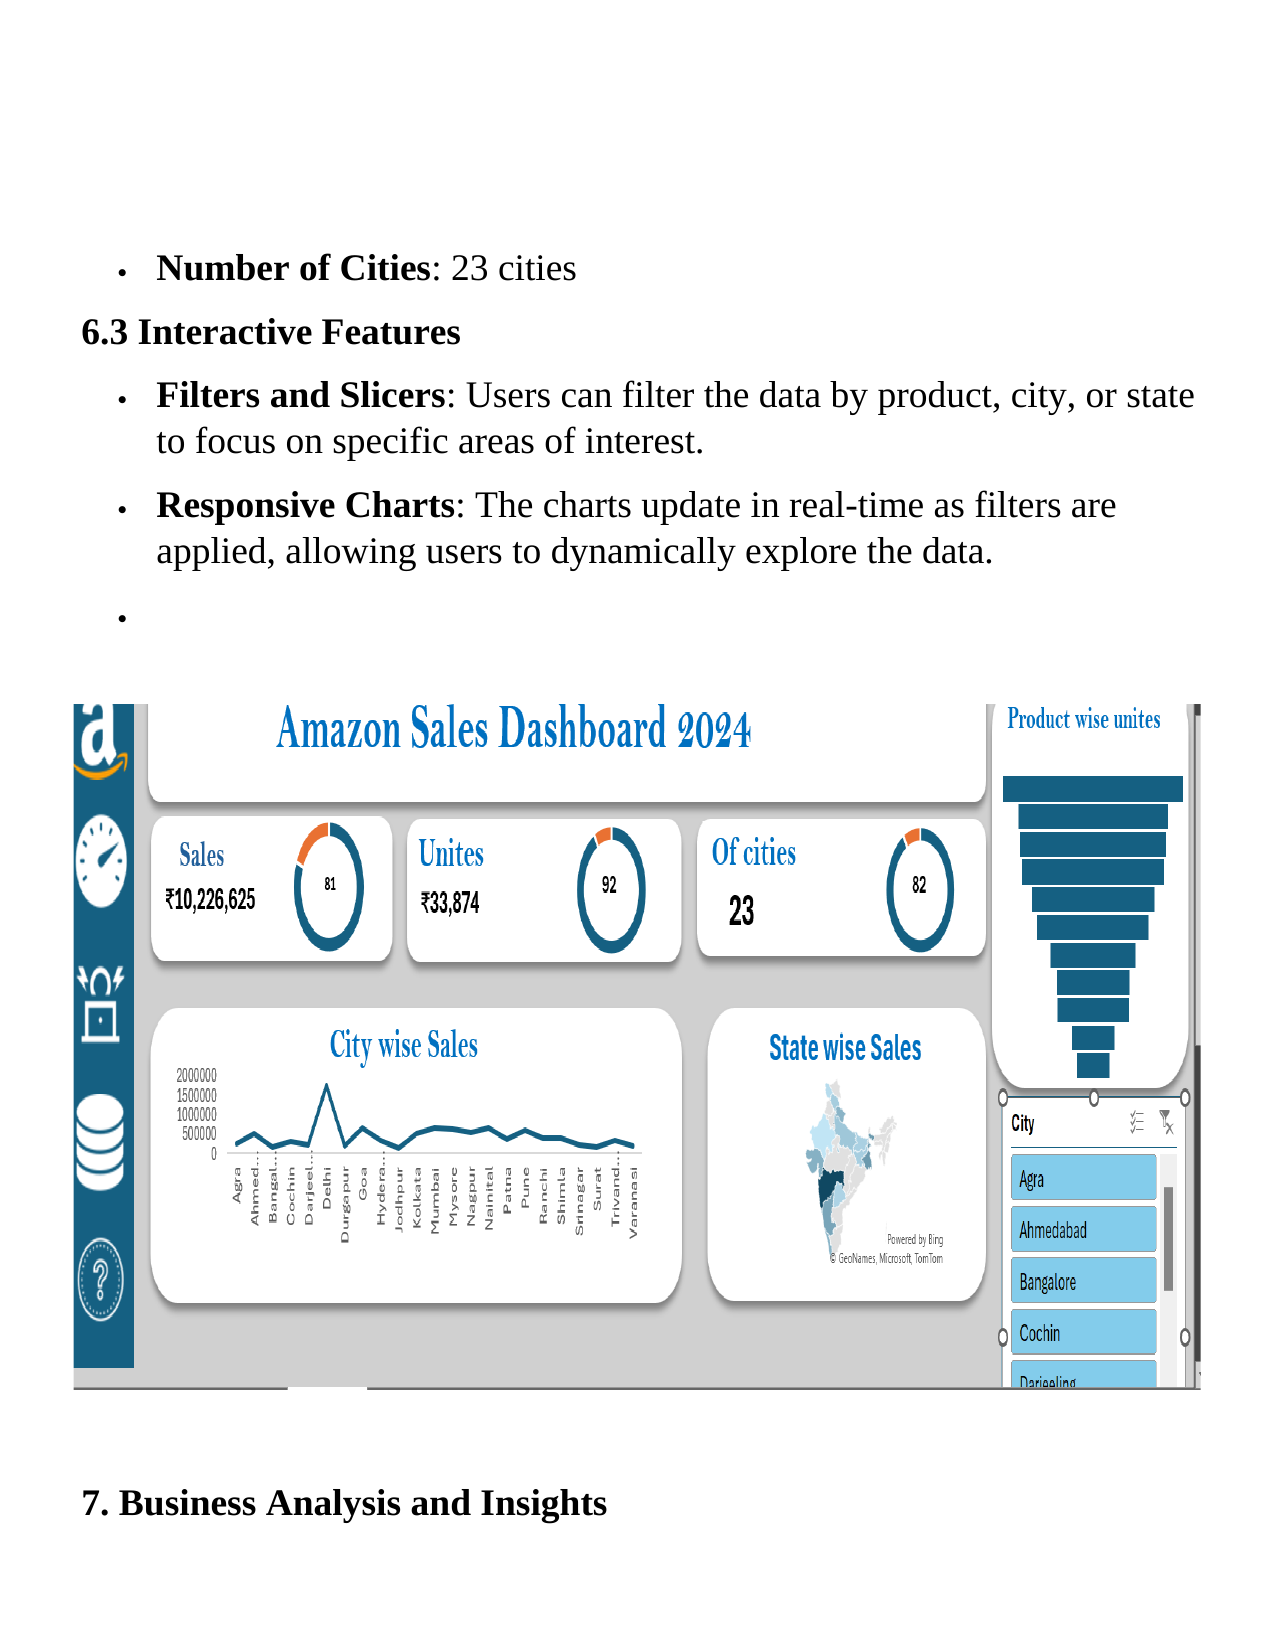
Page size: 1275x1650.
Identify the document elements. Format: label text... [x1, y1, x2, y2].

text 7. Business Analysis and Insights [81, 1481, 1212, 1524]
list Filters and Slicers: Users can filter the data by product, city, or state to focus on specific areas of interest. [119, 372, 1212, 462]
text 6.3 Interactive Features [81, 309, 1212, 352]
picture [72, 704, 1200, 1389]
list Number of Cities: 23 cities [119, 246, 1212, 289]
list Responsive Charts: The charts update in real-time as filters are applied, allowing users to dynamically explore the data. [119, 482, 1212, 572]
